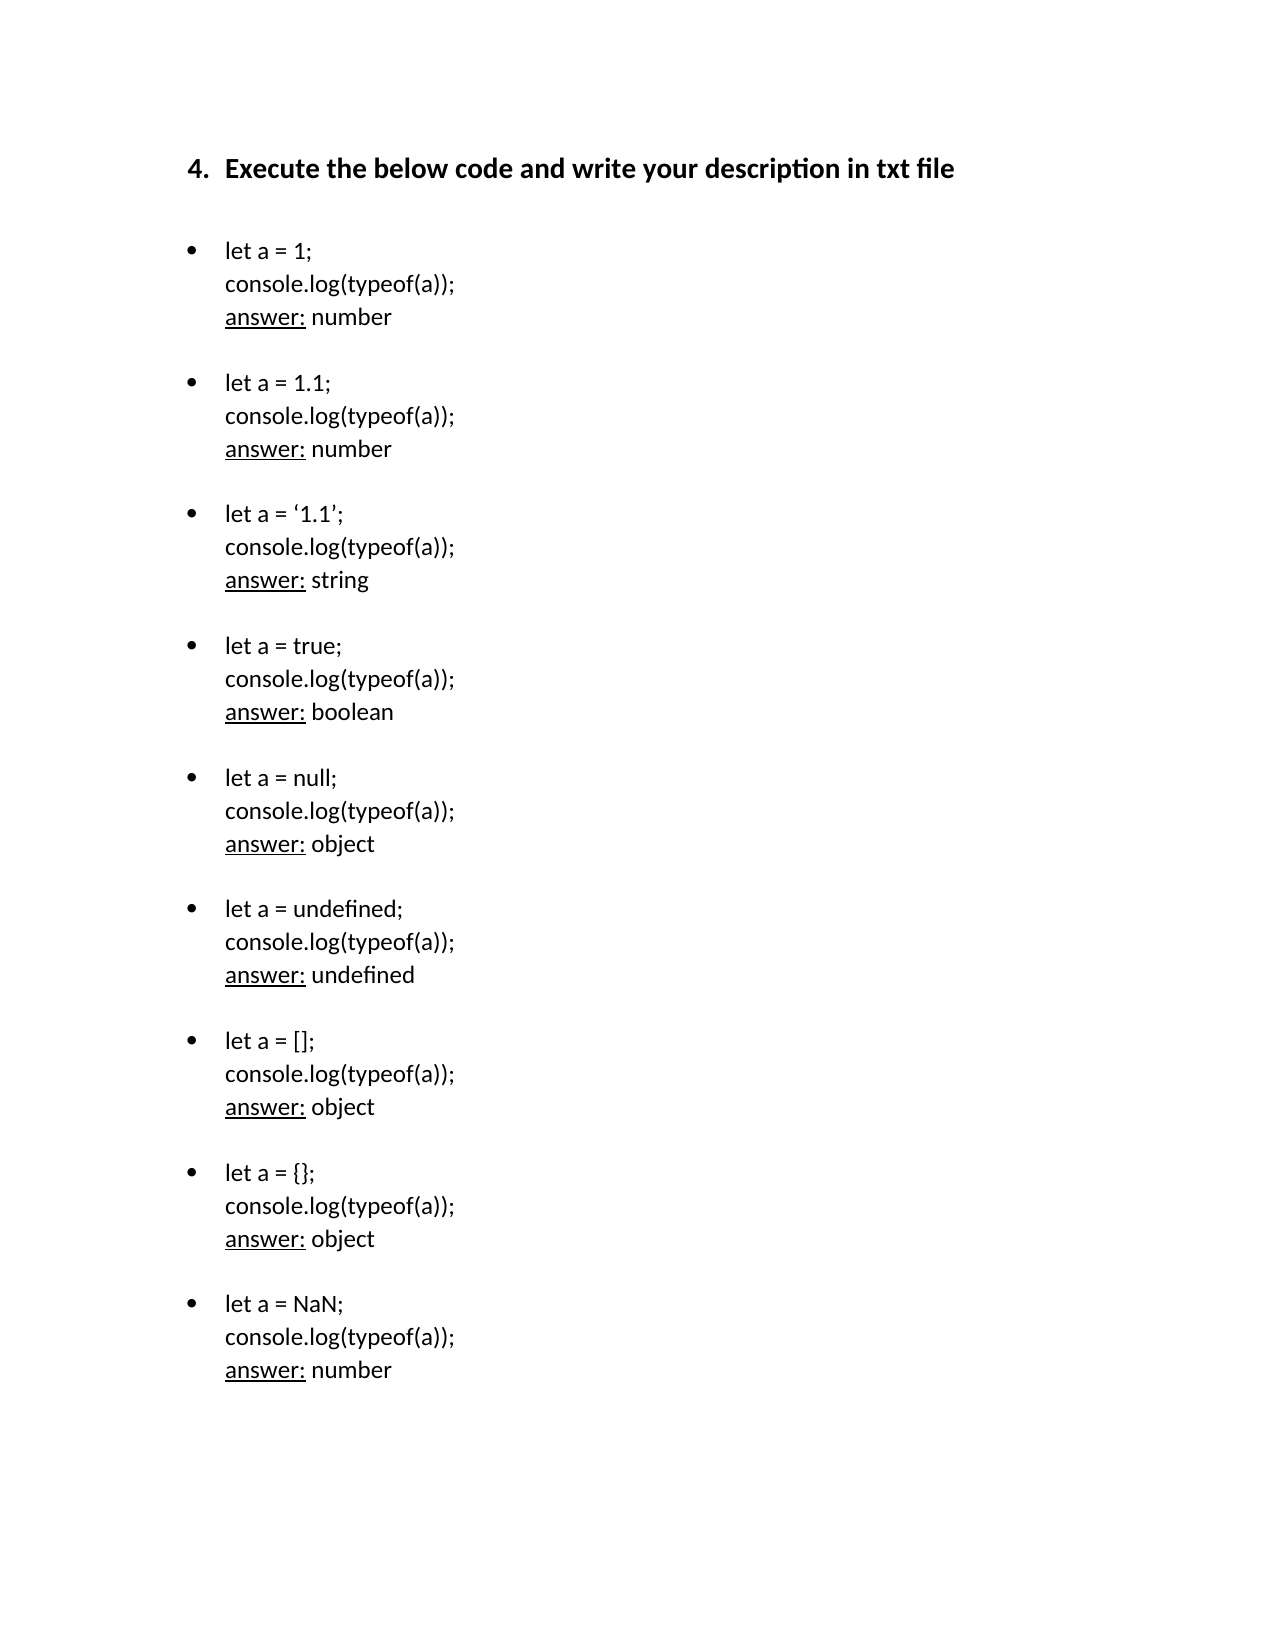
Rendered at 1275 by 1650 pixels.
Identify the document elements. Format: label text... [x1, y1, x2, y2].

list let a = undefined; [187, 893, 1125, 924]
list let a = ‘1.1’; [187, 498, 1125, 529]
list answer: object [225, 1091, 1125, 1122]
list answer: number [225, 301, 1125, 332]
list console.log(typeof(a)); [225, 926, 1125, 957]
list let a = NaN; [187, 1288, 1125, 1319]
list let a = {}; [187, 1157, 1125, 1187]
list let a = true; [187, 630, 1125, 661]
list answer: object [225, 1223, 1125, 1253]
list answer: object [225, 828, 1125, 858]
list answer: number [225, 1354, 1125, 1385]
list let a = 1.1; [187, 367, 1125, 397]
list let a = 1; [187, 235, 1125, 266]
list console.log(typeof(a)); [225, 663, 1125, 694]
list console.log(typeof(a)); [225, 795, 1125, 825]
list answer: number [225, 433, 1125, 463]
list console.log(typeof(a)); [225, 268, 1125, 299]
list answer: string [225, 564, 1125, 595]
list let a = []; [187, 1025, 1125, 1056]
list console.log(typeof(a)); [225, 1321, 1125, 1352]
list console.log(typeof(a)); [225, 1058, 1125, 1089]
list Execute the below code and write your description in txt file [187, 150, 1125, 186]
list answer: undefined [225, 959, 1125, 990]
list console.log(typeof(a)); [225, 400, 1125, 430]
list console.log(typeof(a)); [225, 1190, 1125, 1220]
list answer: boolean [225, 696, 1125, 727]
list console.log(typeof(a)); [225, 531, 1125, 562]
list let a = null; [187, 762, 1125, 792]
